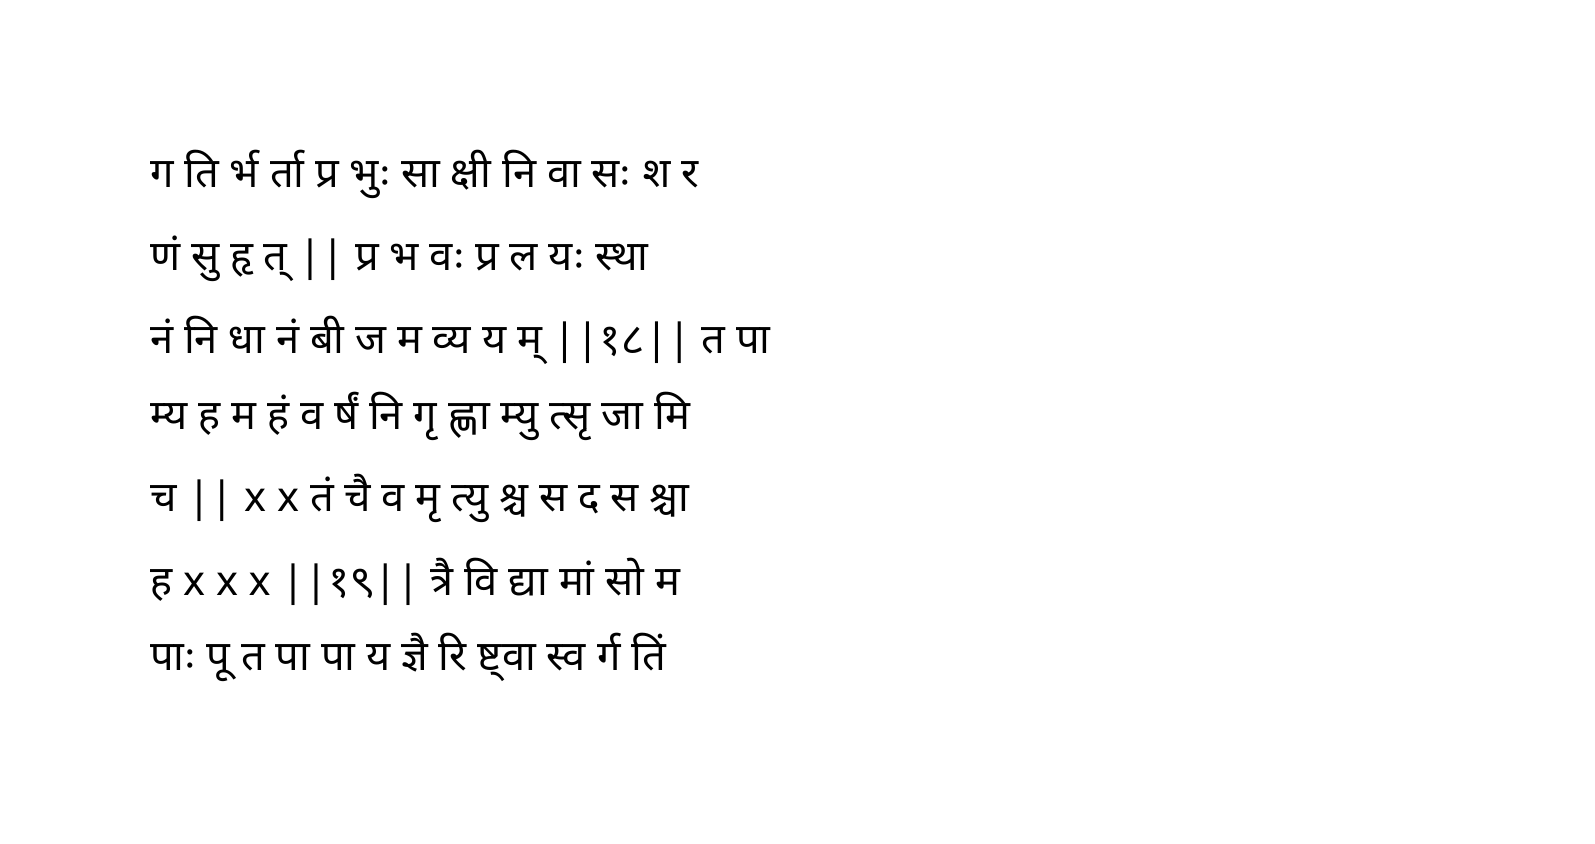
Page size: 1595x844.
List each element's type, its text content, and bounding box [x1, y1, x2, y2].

text नं नि धा नं बी ज म व्य य म् ||१८|| त पा [150, 308, 1444, 370]
text णं सु हृ त् || प्र भ वः प्र ल यः स्था [150, 225, 1444, 287]
text ग ति र्भ र्ता प्र भुः सा क्षी नि वा सः श र [150, 150, 1444, 204]
text पाः पू त पा पा य ज्ञै रि ष्ट्वा स्व र्ग तिं [150, 633, 1444, 688]
text म्य ह म हं व र्षं नि गृ ह्णा म्यु त्सृ जा मि [150, 392, 1444, 446]
text ह x x x ||१९|| त्रै वि द्या मां सो म [150, 550, 1444, 612]
text च || x x तं चै व मृ त्यु श्च स द स श्चा [150, 467, 1444, 529]
